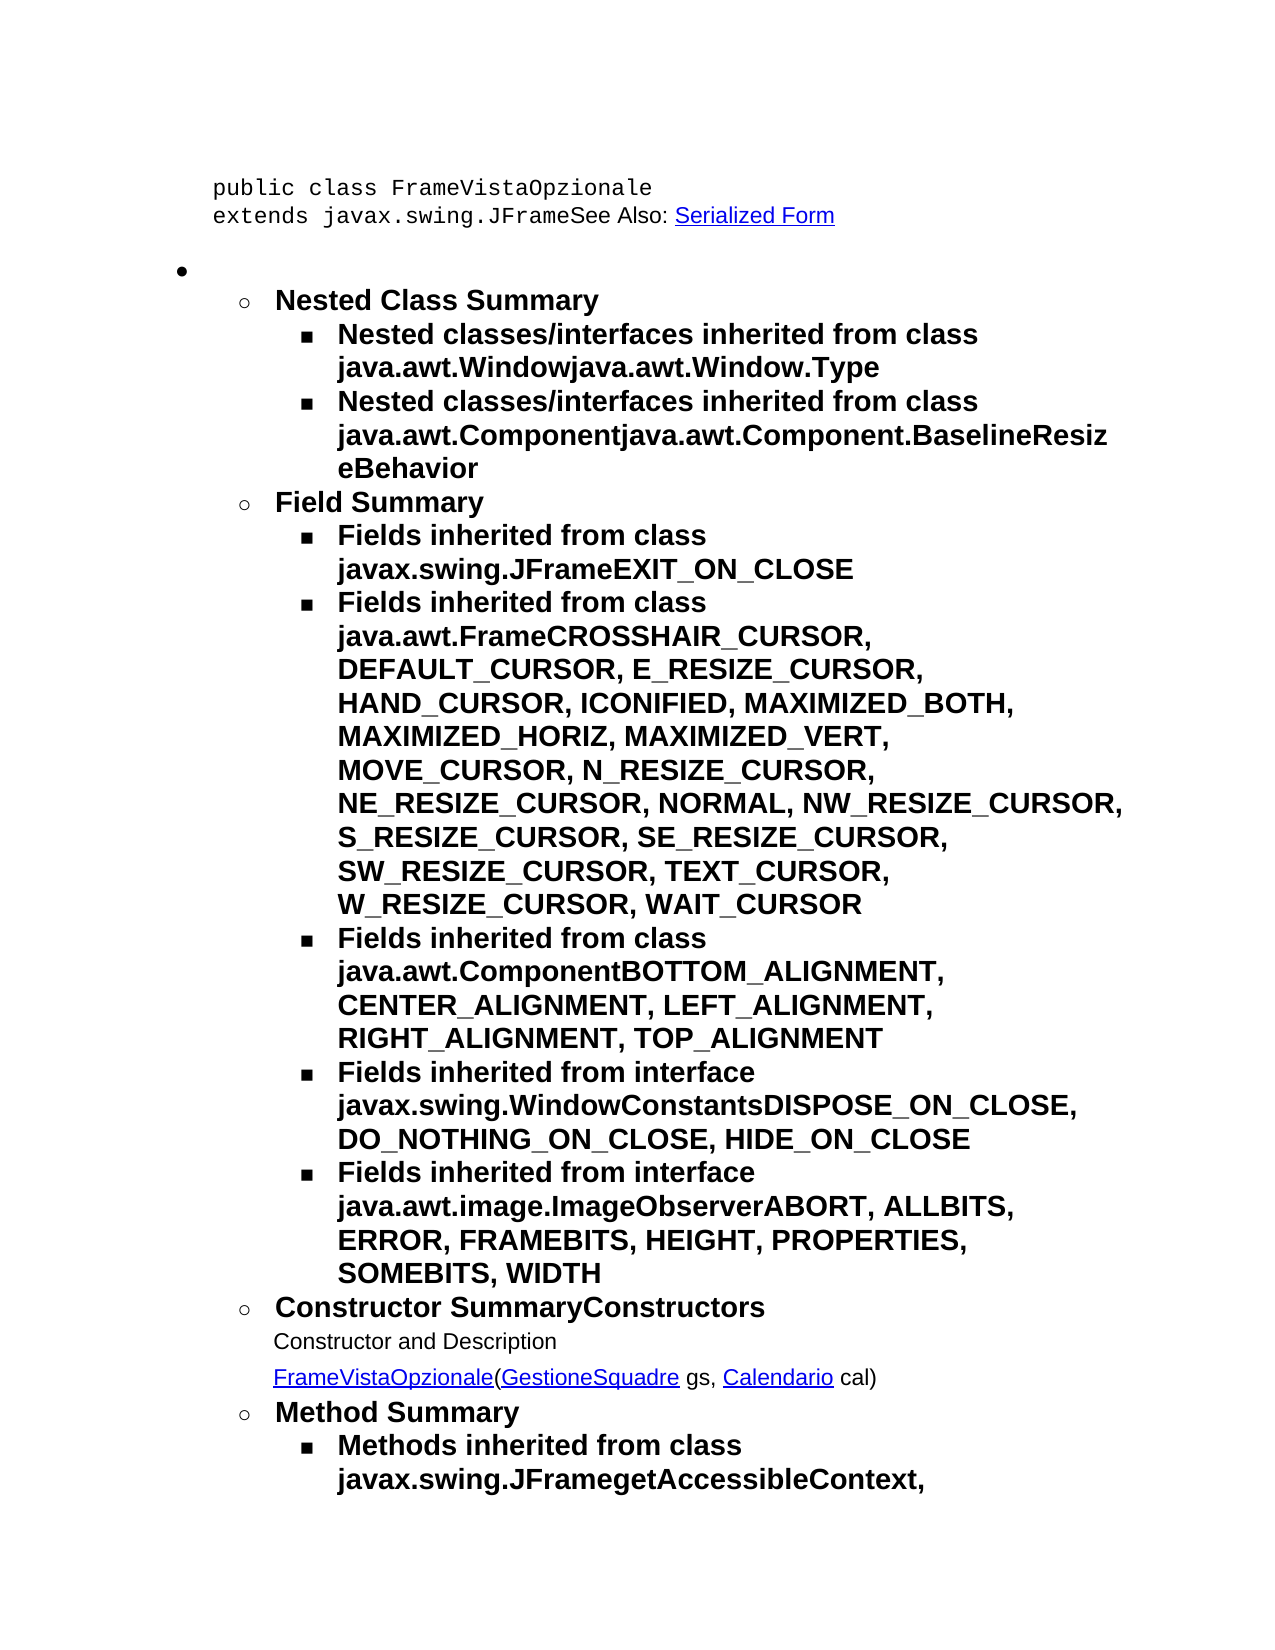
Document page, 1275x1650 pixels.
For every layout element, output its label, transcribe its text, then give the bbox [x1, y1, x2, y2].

subtitle Nested classes/interfaces inherited from class java.awt.Componentjava.awt.Component.BaselineResizeBehavior [300, 384, 1125, 484]
subtitle Fields inherited from class java.awt.ComponentBOTTOM_ALIGNMENT, CENTER_ALIGNMENT, LEFT_ALIGNMENT, RIGHT_ALIGNMENT, TOP_ALIGNMENT [300, 921, 1125, 1055]
subtitle Fields inherited from class java.awt.FrameCROSSHAIR_CURSOR, DEFAULT_CURSOR, E_RESIZE_CURSOR, HAND_CURSOR, ICONIFIED, MAXIMIZED_BOTH, MAXIMIZED_HORIZ, MAXIMIZED_VERT, MOVE_CURSOR, N_RESIZE_CURSOR, NE_RESIZE_CURSOR, NORMAL, NW_RESIZE_CURSOR, S_RESIZE_CURSOR, SE_RESIZE_CURSOR, SW_RESIZE_CURSOR, TEXT_CURSOR, W_RESIZE_CURSOR, WAIT_CURSOR [300, 585, 1125, 921]
subtitle Fields inherited from interface java.awt.image.ImageObserverABORT, ALLBITS, ERROR, FRAMEBITS, HEIGHT, PROPERTIES, SOMEBITS, WIDTH [300, 1155, 1125, 1289]
subtitle Nested classes/interfaces inherited from class java.awt.Windowjava.awt.Window.Type [300, 317, 1125, 384]
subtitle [300, 1428, 1125, 1495]
subtitle Constructor SummaryConstructors [237, 1289, 1125, 1323]
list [175, 150, 1125, 231]
subtitle Nested Class Summary [237, 283, 1125, 317]
table_header Constructor and Description [269, 1323, 1118, 1359]
subtitle Method Summary [237, 1394, 1125, 1428]
subtitle Fields inherited from class javax.swing.JFrameEXIT_ON_CLOSE [300, 518, 1125, 585]
subtitle Fields inherited from interface javax.swing.WindowConstantsDISPOSE_ON_CLOSE, DO_NOTHING_ON_CLOSE, HIDE_ON_CLOSE [300, 1055, 1125, 1155]
table_cell FrameVistaOpzionale(GestioneSquadre gs, Calendario cal) [269, 1359, 1118, 1394]
subtitle Field Summary [237, 484, 1125, 518]
